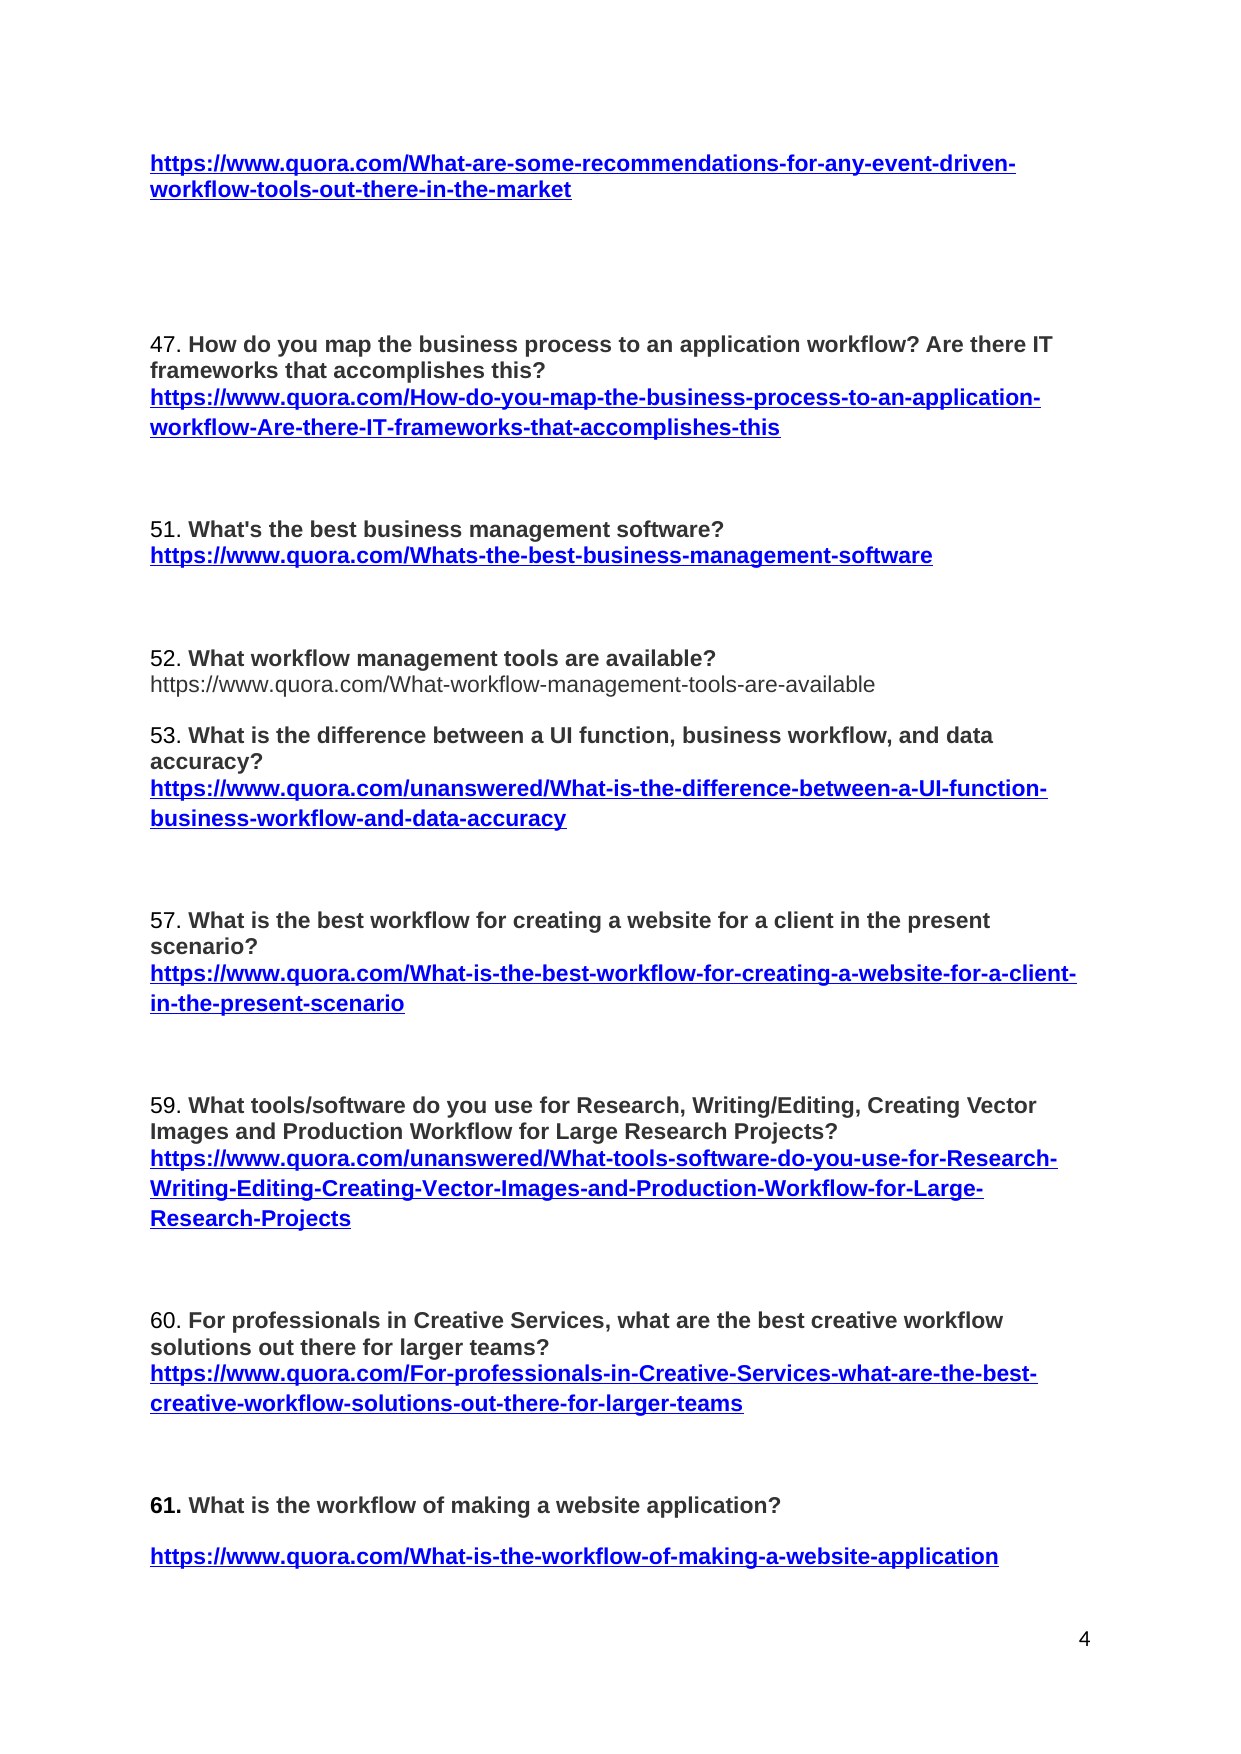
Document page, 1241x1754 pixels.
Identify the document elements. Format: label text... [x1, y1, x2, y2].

text https://www.quora.com/What-is-the-workflow-of-making-a-website-application [150, 1543, 1090, 1569]
text https://www.quora.com/unanswered/What-tools-software-do-you-use-for-Research-Writing-Editing-Creating-Vector-Images-and-Production-Workflow-for-Large-Research-Projects [150, 1145, 1090, 1231]
text https://www.quora.com/What-workflow-management-tools-are-available [150, 671, 1090, 697]
subtitle 53. What is the difference between a UI function, business workflow, and data accuracy? [150, 722, 1090, 775]
subtitle 60. For professionals in Creative Services, what are the best creative workflow solutions out there for larger teams? [150, 1307, 1090, 1360]
subtitle 52. What workflow management tools are available? [150, 644, 1090, 671]
text https://www.quora.com/How-do-you-map-the-business-process-to-an-application-workflow-Are-there-IT-frameworks-that-accomplishes-this [150, 384, 1090, 440]
text https://www.quora.com/Whats-the-best-business-management-software [150, 542, 1090, 569]
subtitle 51. What's the best business management software? [150, 516, 1090, 542]
text https://www.quora.com/What-is-the-best-workflow-for-creating-a-website-for-a-client-in-the-present-scenario [150, 960, 1090, 1016]
subtitle 59. What tools/software do you use for Research, Writing/Editing, Creating Vector Images and Production Workflow for Large Research Projects? [150, 1092, 1090, 1145]
text https://www.quora.com/For-professionals-in-Creative-Services-what-are-the-best-creative-workflow-solutions-out-there-for-larger-teams [150, 1360, 1090, 1416]
subtitle 47. How do you map the business process to an application workflow? Are there IT frameworks that accomplishes this? [150, 331, 1090, 384]
subtitle https://www.quora.com/What-are-some-recommendations-for-any-event-driven-workflow-tools-out-there-in-the-market [150, 150, 1090, 203]
text https://www.quora.com/unanswered/What-is-the-difference-between-a-UI-function-business-workflow-and-data-accuracy [150, 775, 1090, 831]
text 61. What is the workflow of making a website application? [150, 1492, 1090, 1518]
subtitle 57. What is the best workflow for creating a website for a client in the present scenario? [150, 907, 1090, 960]
